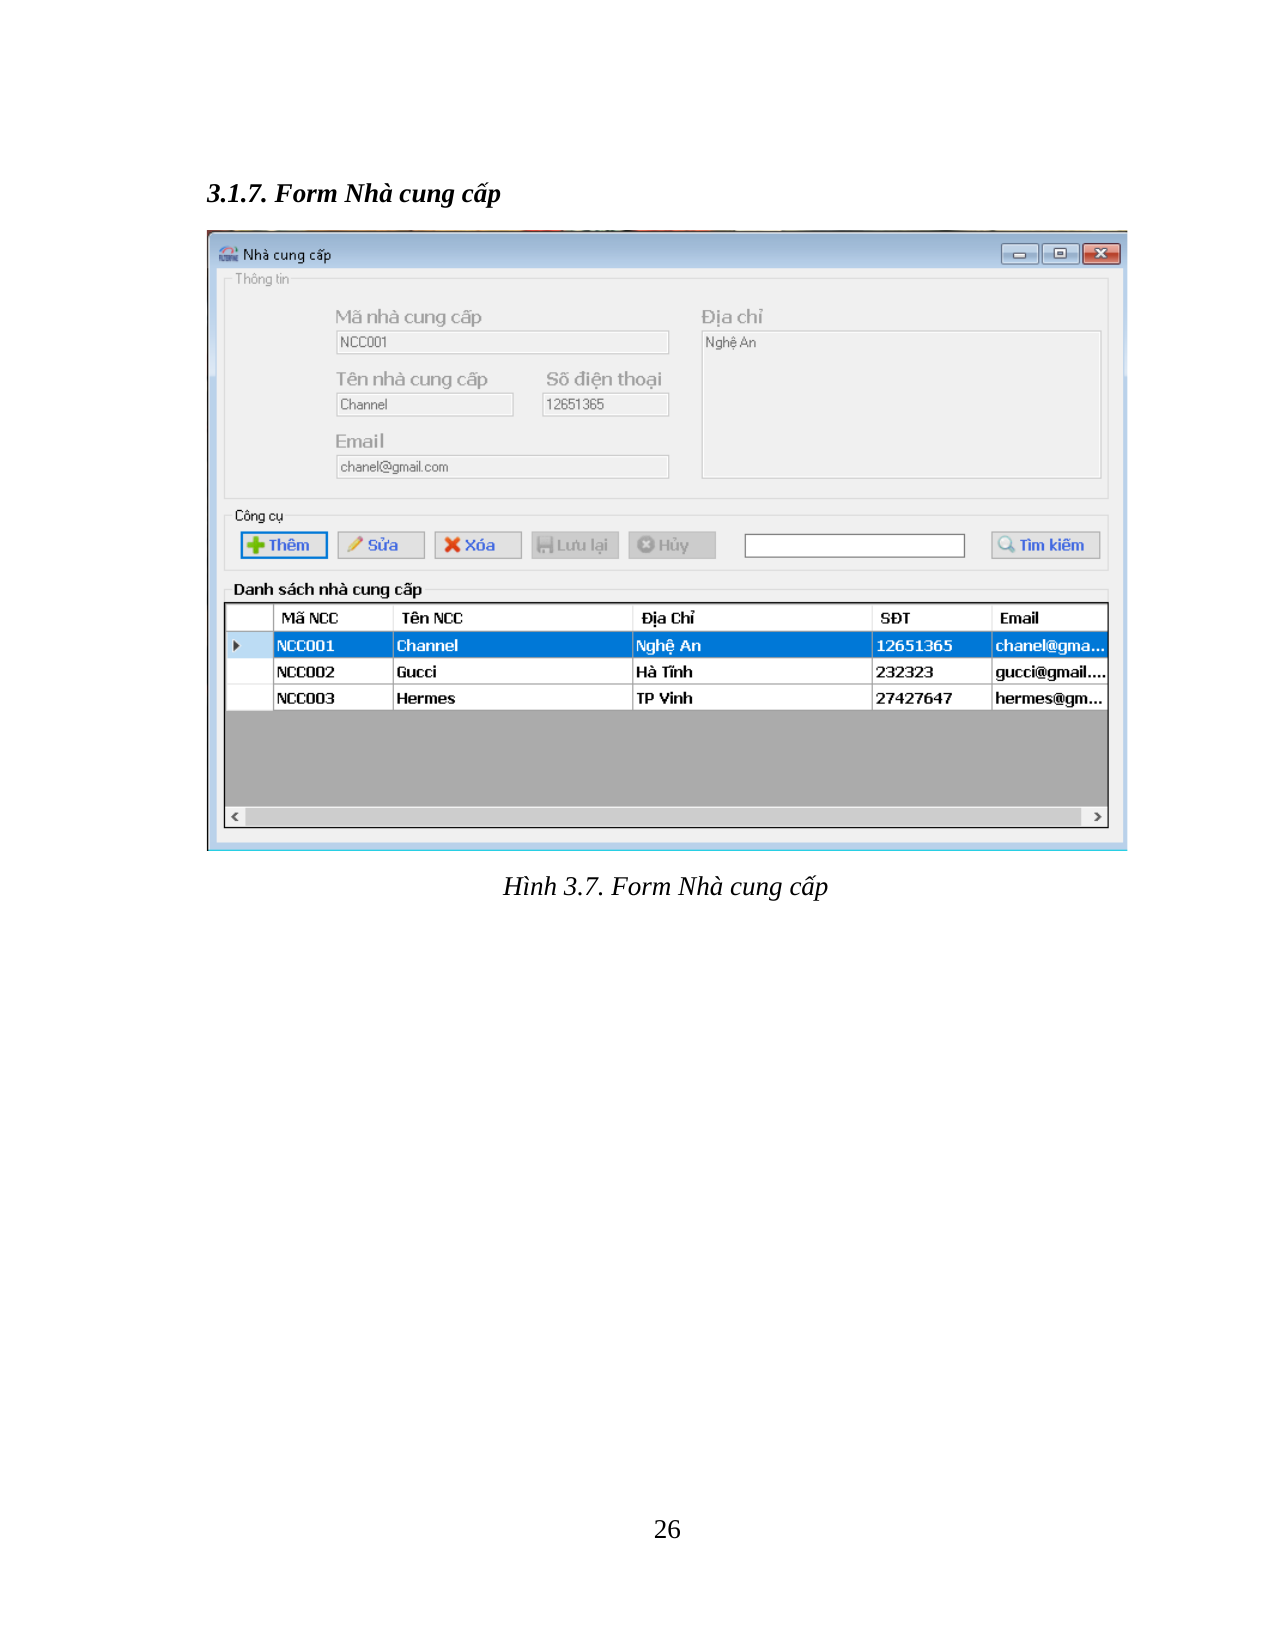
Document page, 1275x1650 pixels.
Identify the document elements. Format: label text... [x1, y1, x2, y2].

subtitle 3.1.7. Form Nhà cung cấp [207, 177, 1127, 208]
text Hình 3.7. Form Nhà cung cấp [207, 870, 1127, 901]
picture [206, 230, 1128, 851]
